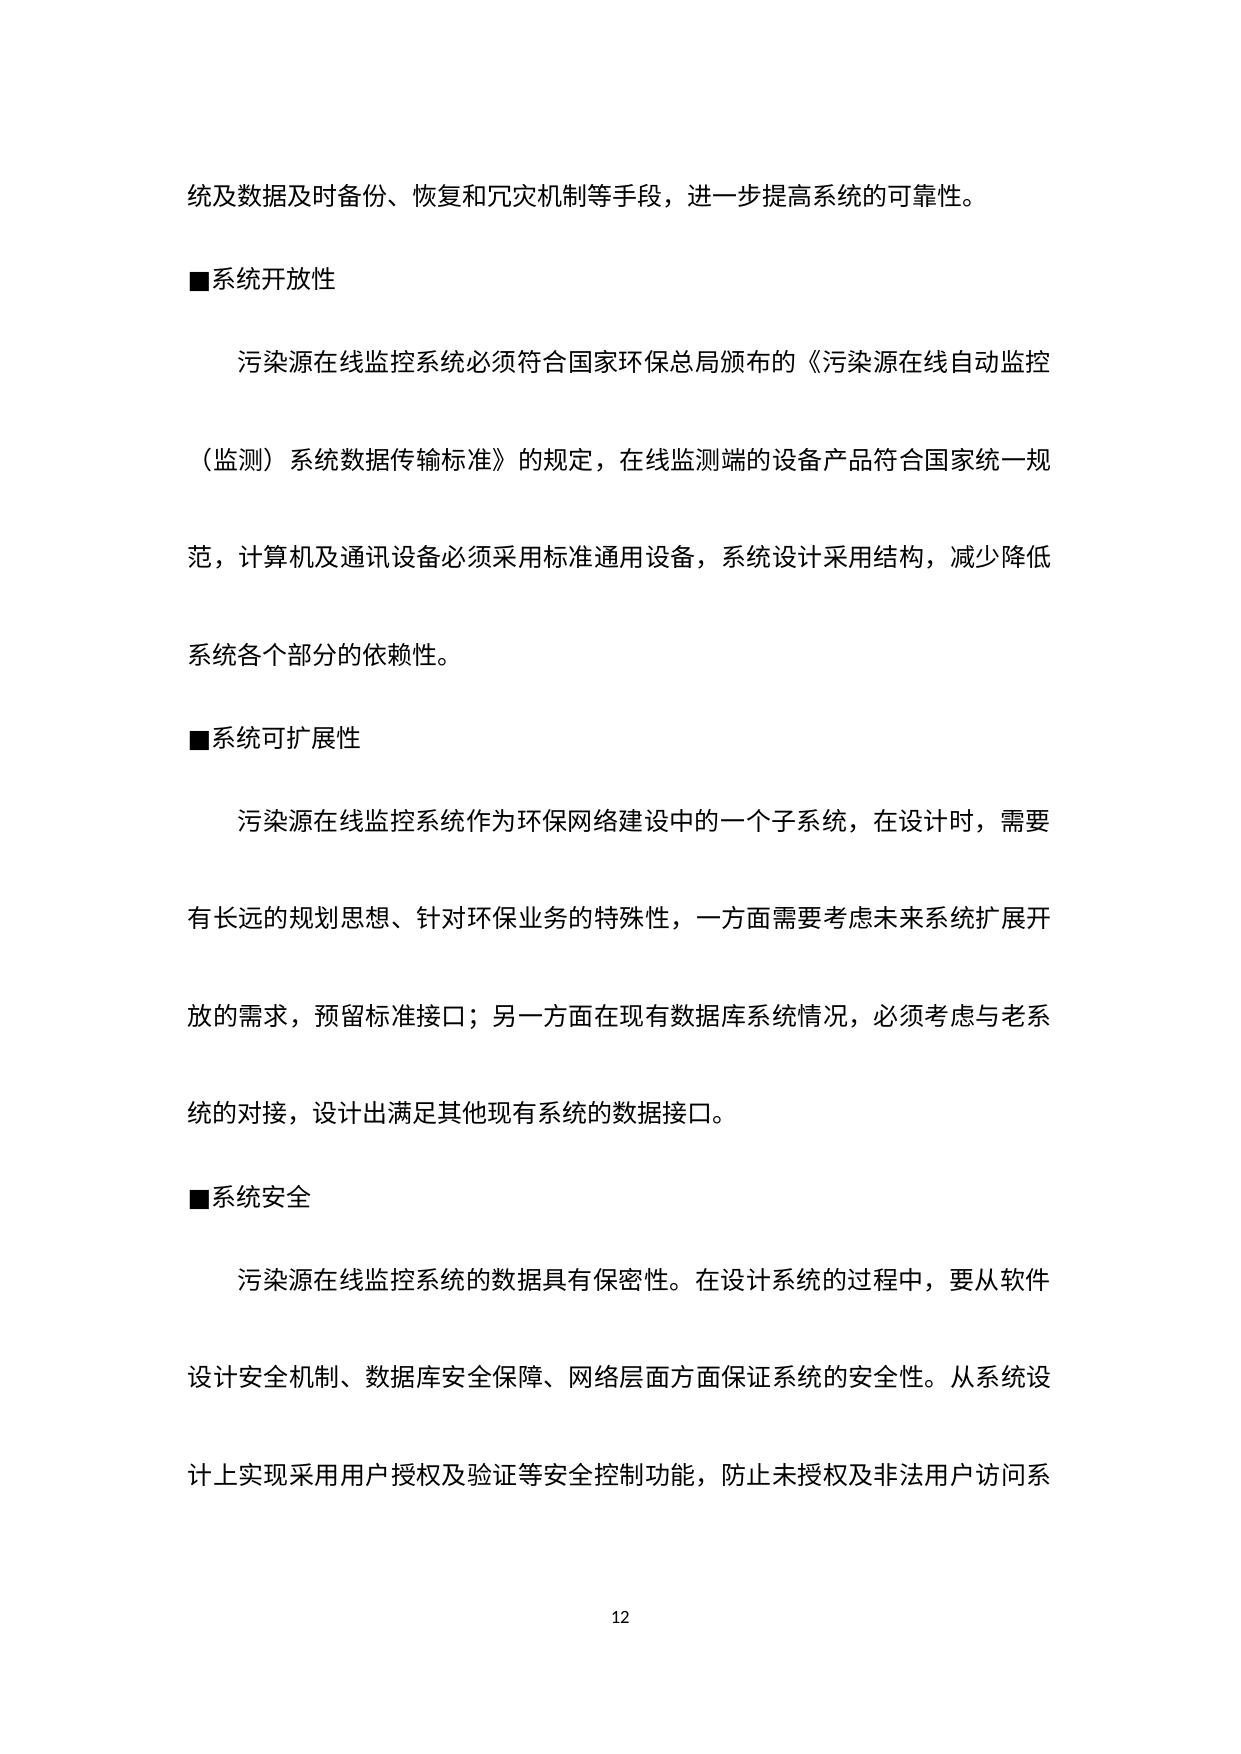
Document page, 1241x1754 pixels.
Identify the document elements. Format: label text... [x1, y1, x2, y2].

text ■系统可扩展性 [187, 704, 1053, 769]
text ■系统开放性 [187, 245, 1053, 310]
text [187, 162, 1053, 227]
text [187, 1246, 1053, 1506]
text 污染源在线监控系统作为环保网络建设中的一个子系统，在设计时，需要有长远的规划思想、针对环保业务的特殊性，一方面需要考虑未来系统扩展开放的需求，预留标准接口；另一方面在现有数据库系统情况，必须考虑与老系统的对接，设计出满足其他现有系统的数据接口。 [187, 787, 1053, 1144]
text 污染源在线监控系统必须符合国家环保总局颁布的《污染源在线自动监控（监测）系统数据传输标准》的规定，在线监测端的设备产品符合国家统一规范，计算机及通讯设备必须采用标准通用设备，系统设计采用结构，减少降低系统各个部分的依赖性。 [187, 328, 1053, 686]
text ■系统安全 [187, 1163, 1053, 1228]
